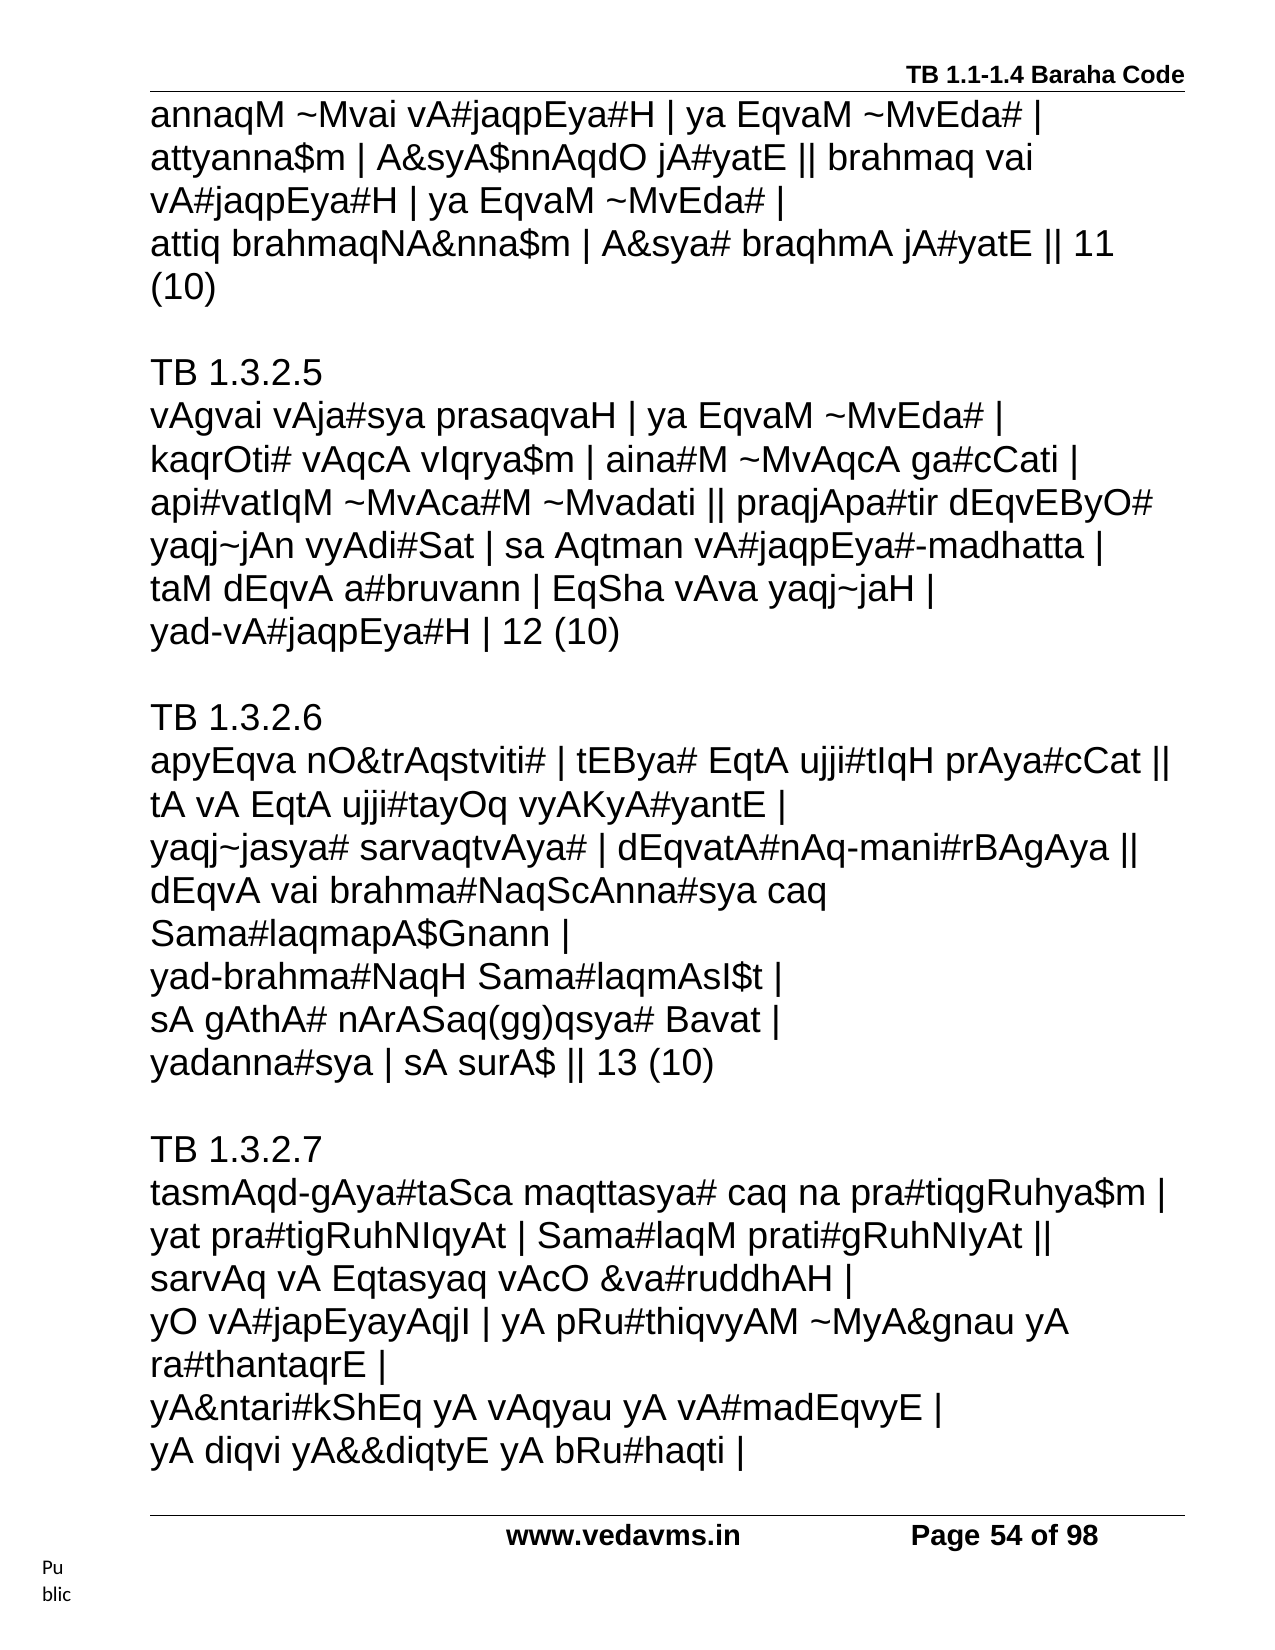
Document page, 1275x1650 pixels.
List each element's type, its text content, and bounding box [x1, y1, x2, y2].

text yad-brahma#NaqH Sama#laqmAsI$t | sA gAthA# nArASaq(gg)qsya# Bavat | [150, 954, 1185, 1041]
text tasmAqd-gAya#taSca maqttasya# caq na pra#tiqgRuhya$m | [150, 1170, 1185, 1213]
text taM dEqvA a#bruvann | EqSha vAva yaqj~jaH | yad-vA#jaqpEya#H | 12 (10) [150, 566, 1185, 652]
text yat pra#tigRuhNIqyAt | Sama#laqM prati#gRuhNIyAt || sarvAq vA Eqtasyaq vAcO &va#ruddhAH | [150, 1213, 1185, 1299]
text tA vA EqtA ujji#tayOq vyAKyA#yantE | yaqj~jasya# sarvaqtvAya# | dEqvatA#nAq-mani#rBAgAya || dEqvA vai brahma#NaqScAnna#sya caq Sama#laqmapA$Gnann | [150, 782, 1185, 954]
text TB 1.3.2.5 [150, 351, 1185, 394]
text yadanna#sya | sA surA$ || 13 (10) [150, 1041, 1185, 1084]
text yO vA#japEyayAqjI | yA pRu#thiqvyAM ~MyA&gnau yA ra#thantaqrE | [150, 1299, 1185, 1386]
text apyEqva nO&trAqstviti# | tEBya# EqtA ujji#tIqH prAya#cCat || [150, 739, 1185, 782]
text attiq brahmaqNA&nna$m | A&sya# braqhmA jA#yatE || 11 (10) [150, 221, 1185, 307]
text TB 1.3.2.7 [150, 1127, 1185, 1170]
text yA&ntari#kShEq yA vAqyau yA vA#madEqvyE | yA diqvi yA&&diqtyE yA bRu#haqti | [150, 1386, 1185, 1472]
text vAgvai vAja#sya prasaqvaH | ya EqvaM ~MvEda# | kaqrOti# vAqcA vIqrya$m | aina#M ~MvAqcA ga#cCati | api#vatIqM ~MvAca#M ~Mvadati || praqjApa#tir dEqvEByO# yaqj~jAn vyAdi#Sat | sa Aqtman vA#jaqpEya#-madhatta | [150, 394, 1185, 566]
text annaqM ~Mvai vA#jaqpEya#H | ya EqvaM ~MvEda# | attyanna$m | A&syA$nnAqdO jA#yatE || brahmaq vai vA#jaqpEya#H | ya EqvaM ~MvEda# | [150, 92, 1185, 221]
text TB 1.3.2.6 [150, 696, 1185, 739]
